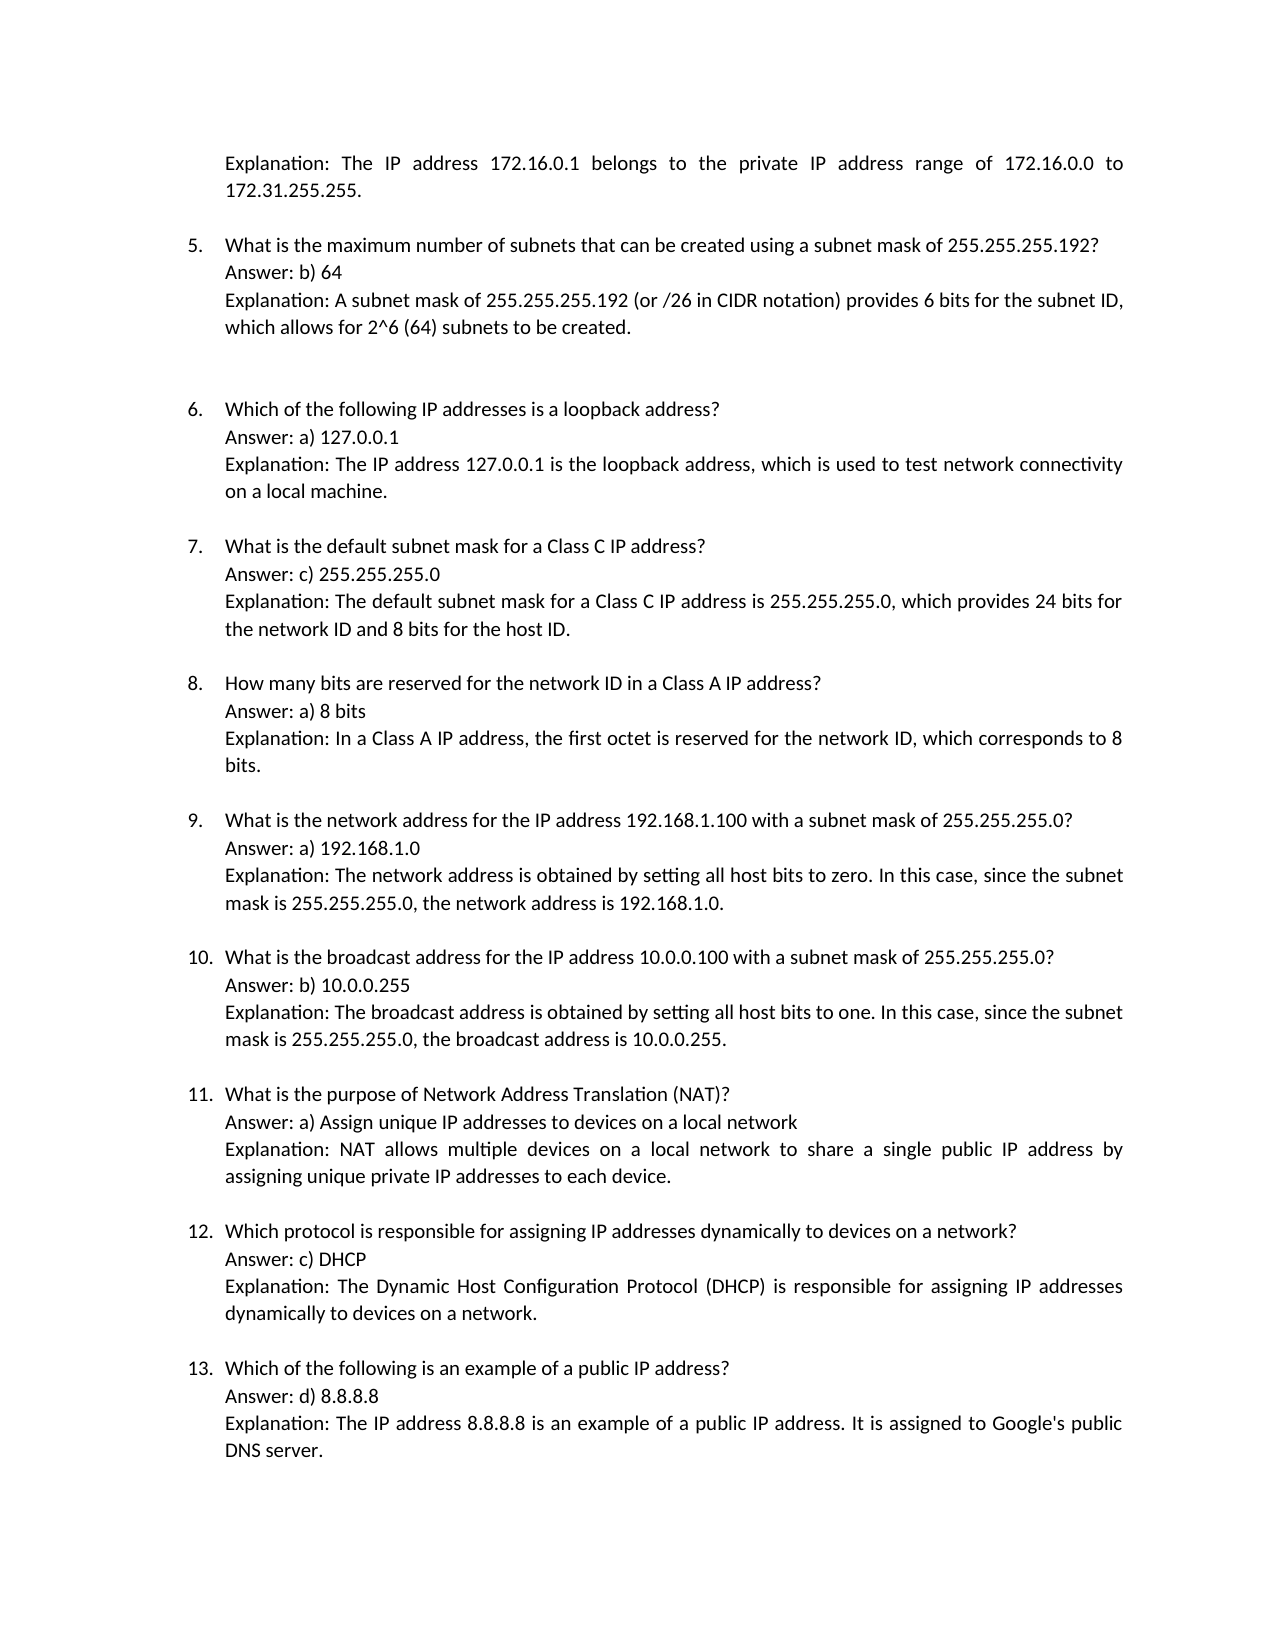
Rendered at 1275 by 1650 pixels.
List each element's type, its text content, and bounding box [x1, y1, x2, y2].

list What is the network address for the IP address 192.168.1.100 with a subnet mask of 255.255.255.0? [187, 807, 1125, 833]
list Which protocol is responsible for assigning IP addresses dynamically to devices on a network? [187, 1218, 1125, 1244]
list Answer: a) 8 bits [225, 698, 1125, 723]
list Explanation: The Dynamic Host Configuration Protocol (DHCP) is responsible for assigning IP addresses dynamically to devices on a network. [225, 1273, 1125, 1326]
list Explanation: A subnet mask of 255.255.255.192 (or /26 in CIDR notation) provides 6 bits for the subnet ID, which allows for 2^6 (64) subnets to be created. [225, 287, 1125, 340]
list What is the purpose of Network Address Translation (NAT)? [187, 1081, 1125, 1107]
list Answer: b) 64 [225, 259, 1125, 285]
list Answer: a) 127.0.0.1 [225, 424, 1125, 449]
list Explanation: The IP address 8.8.8.8 is an example of a public IP address. It is assigned to Google's public DNS server. [225, 1410, 1125, 1463]
list Answer: c) 255.255.255.0 [225, 561, 1125, 586]
list Which of the following is an example of a public IP address? [187, 1355, 1125, 1381]
list Explanation: In a Class A IP address, the first octet is reserved for the network ID, which corresponds to 8 bits. [225, 725, 1125, 778]
list Answer: b) 10.0.0.255 [225, 972, 1125, 997]
list Answer: d) 8.8.8.8 [225, 1383, 1125, 1408]
list Answer: a) 192.168.1.0 [225, 835, 1125, 860]
list Explanation: The broadcast address is obtained by setting all host bits to one. In this case, since the subnet mask is 255.255.255.0, the broadcast address is 10.0.0.255. [225, 999, 1125, 1052]
list Answer: c) DHCP [225, 1246, 1125, 1271]
list What is the default subnet mask for a Class C IP address? [187, 533, 1125, 559]
list What is the maximum number of subnets that can be created using a subnet mask of 255.255.255.192? [187, 232, 1125, 258]
list What is the broadcast address for the IP address 10.0.0.100 with a subnet mask of 255.255.255.0? [187, 944, 1125, 970]
list Answer: a) Assign unique IP addresses to devices on a local network [225, 1109, 1125, 1134]
list How many bits are reserved for the network ID in a Class A IP address? [187, 671, 1125, 696]
list Explanation: The network address is obtained by setting all host bits to zero. In this case, since the subnet mask is 255.255.255.0, the network address is 192.168.1.0. [225, 862, 1125, 915]
list Explanation: The IP address 172.16.0.1 belongs to the private IP address range of 172.16.0.0 to 172.31.255.255. [225, 150, 1125, 203]
list Which of the following IP addresses is a loopback address? [187, 397, 1125, 422]
list Explanation: NAT allows multiple devices on a local network to share a single public IP address by assigning unique private IP addresses to each device. [225, 1136, 1125, 1189]
list Explanation: The IP address 127.0.0.1 is the loopback address, which is used to test network connectivity on a local machine. [225, 451, 1125, 504]
list Explanation: The default subnet mask for a Class C IP address is 255.255.255.0, which provides 24 bits for the network ID and 8 bits for the host ID. [225, 588, 1125, 641]
